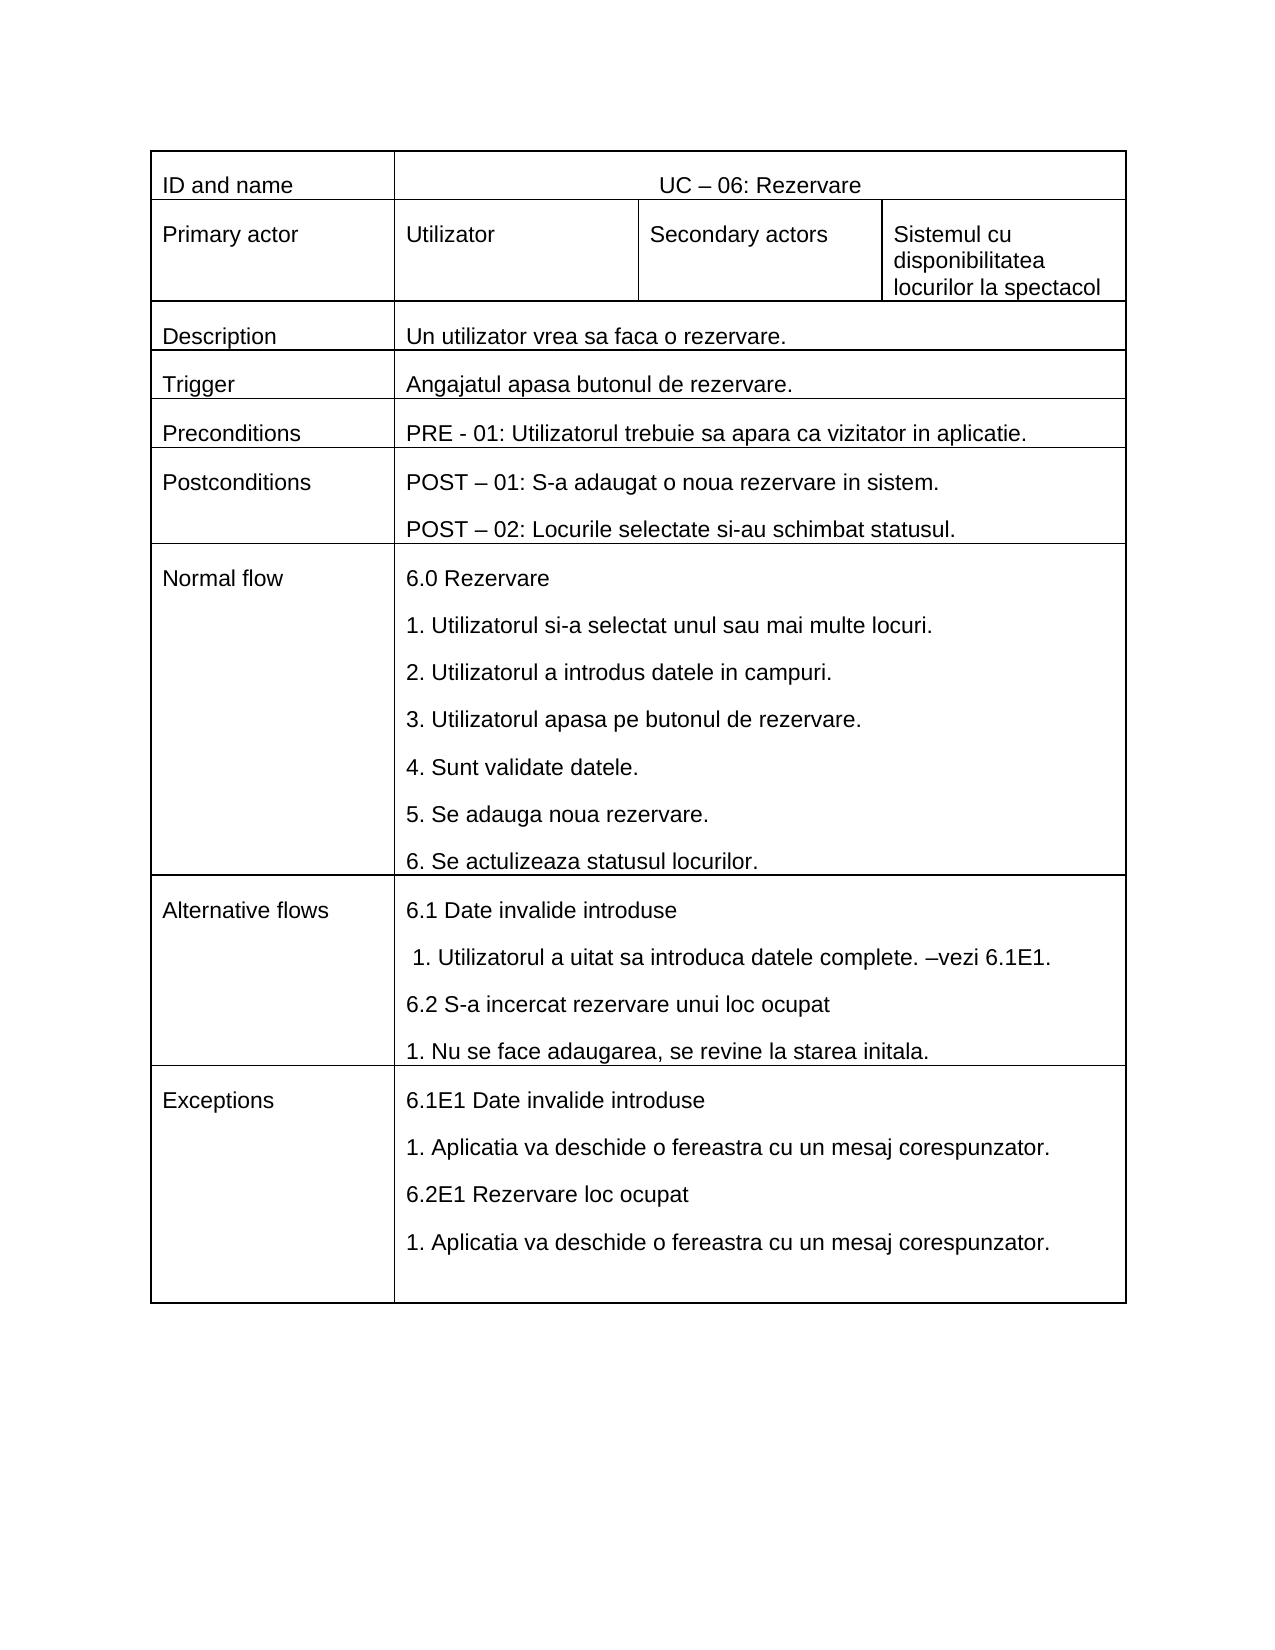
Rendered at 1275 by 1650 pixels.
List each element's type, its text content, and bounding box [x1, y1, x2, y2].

table_cell Preconditions [152, 399, 394, 446]
table_cell Primary actor [152, 200, 394, 300]
table_cell Trigger [152, 351, 394, 398]
table_header UC – 06: Rezervare [395, 152, 1125, 199]
table_cell Normal flow [152, 544, 394, 874]
table_cell Utilizator [395, 200, 638, 300]
table_header ID and name [152, 152, 394, 199]
table_cell Angajatul apasa butonul de rezervare. [395, 351, 1125, 398]
table_cell Un utilizator vrea sa faca o rezervare. [395, 302, 1125, 349]
table_cell Secondary actors [639, 200, 881, 300]
table_cell 6.1 Date invalide introduse 1. Utilizatorul a uitat sa introduca datele complete. –vezi 6.1E1. 6.2 S-a incercat rezervare unui loc ocupat 1. Nu se face adaugarea, se revine la starea initala. [395, 876, 1125, 1064]
table_cell 6.1E1 Date invalide introduse 1. Aplicatia va deschide o fereastra cu un mesaj corespunzator. 6.2E1 Rezervare loc ocupat 1. Aplicatia va deschide o fereastra cu un mesaj corespunzator. [395, 1066, 1125, 1302]
table_cell Postconditions [152, 448, 394, 542]
table_cell Sistemul cu disponibilitatea locurilor la spectacol [883, 200, 1125, 300]
table_cell Description [152, 302, 394, 349]
table_cell Exceptions [152, 1066, 394, 1302]
table_cell POST – 01: S-a adaugat o noua rezervare in sistem. POST – 02: Locurile selectate si-au schimbat statusul. [395, 448, 1125, 542]
table_cell PRE - 01: Utilizatorul trebuie sa apara ca vizitator in aplicatie. [395, 399, 1125, 446]
table_cell Alternative flows [152, 876, 394, 1064]
table_cell 6.0 Rezervare 1. Utilizatorul si-a selectat unul sau mai multe locuri. 2. Utilizatorul a introdus datele in campuri. 3. Utilizatorul apasa pe butonul de rezervare. 4. Sunt validate datele. 5. Se adauga noua rezervare. 6. Se actulizeaza statusul locurilor. [395, 544, 1125, 874]
